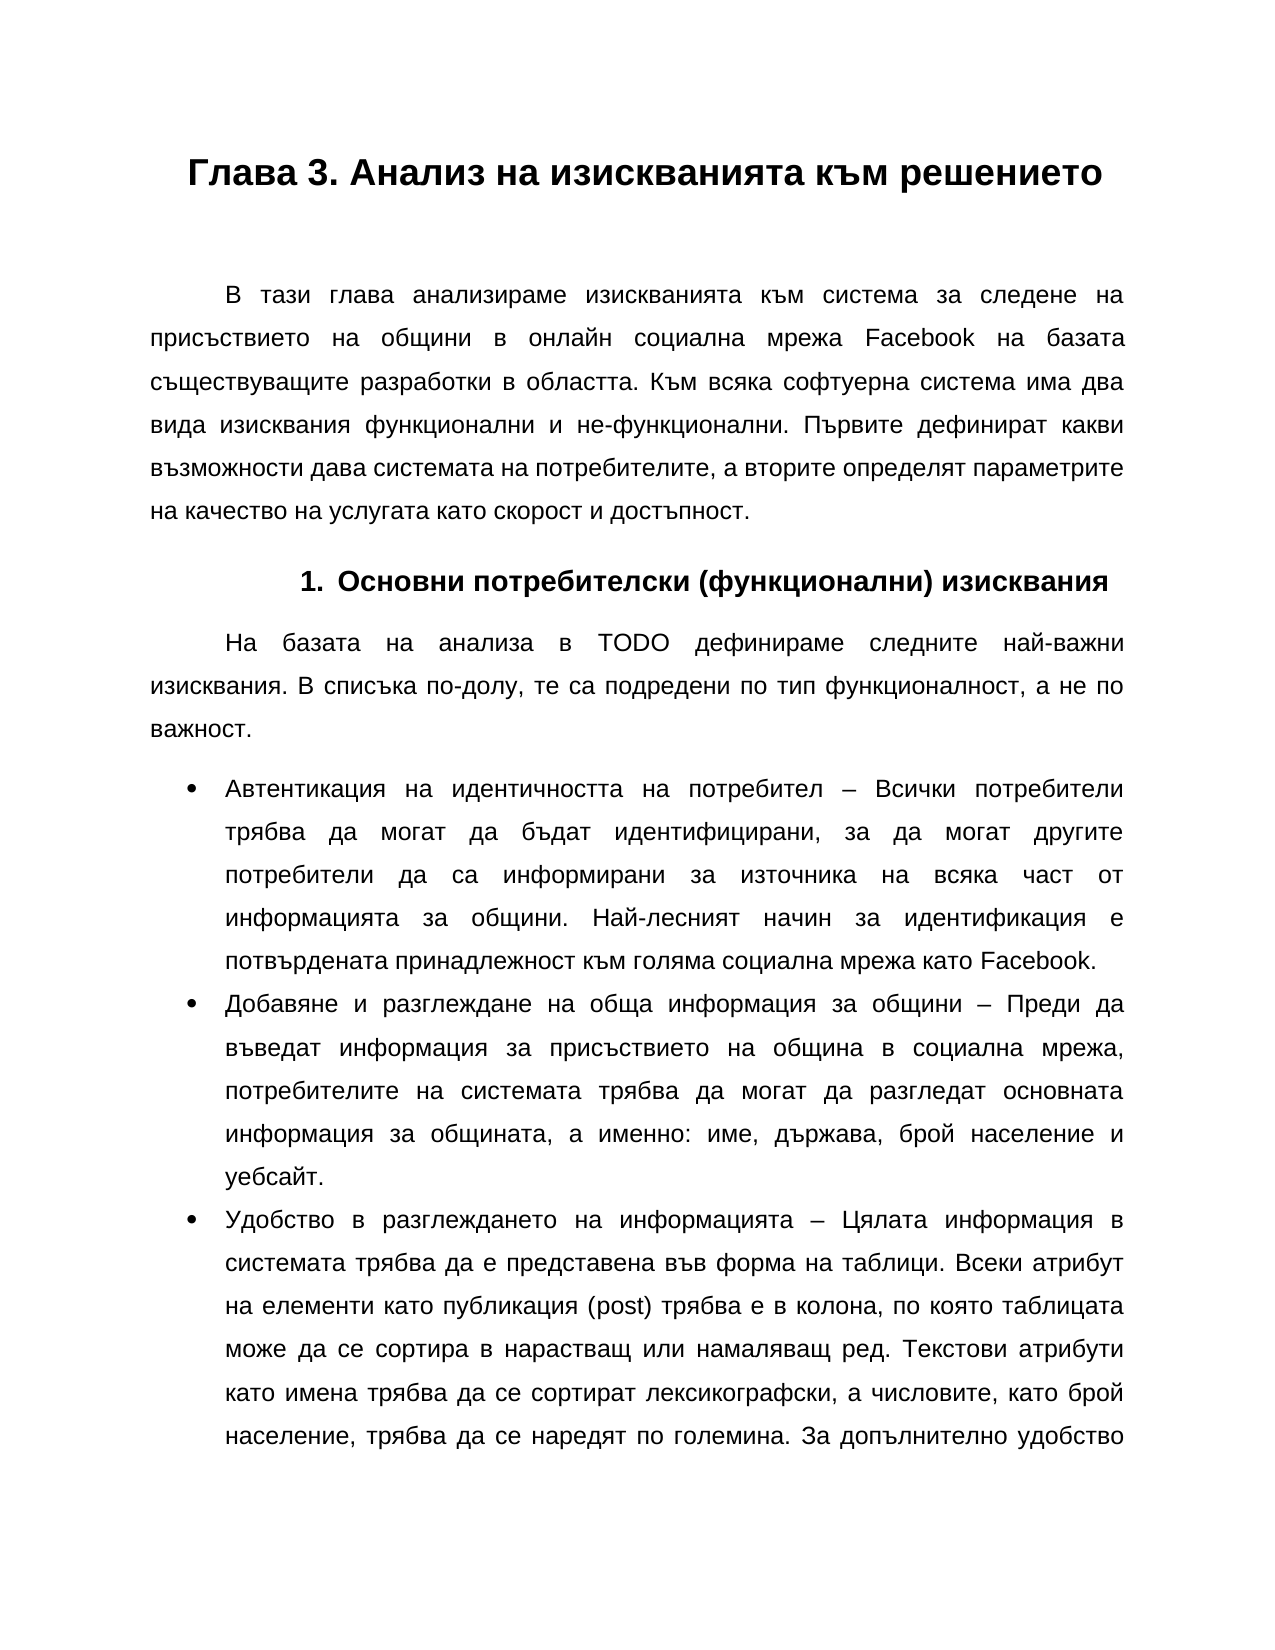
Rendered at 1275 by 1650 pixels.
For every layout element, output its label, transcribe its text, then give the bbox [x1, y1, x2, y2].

subtitle Основни потребителски (функционални) изисквания [300, 564, 1125, 597]
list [187, 1205, 1125, 1449]
text На базата на анализа в TODO дефинираме следните най-важни изисквания. В списъка по-долу, те са подредени по тип функционалност, а не по важност. [150, 627, 1125, 742]
subtitle Глава 3. Анализ на изискванията към решението [187, 150, 1125, 193]
text В тази глава анализираме изискванията към система за следене на присъствието на общини в онлайн социална мрежа Facebook на базата съществуващите разработки в областта. Към всяка софтуерна система има два вида изисквания функционални и не-функционални. Първите дефинират какви възможности дава системата на потребителите, а вторите определят параметрите на качество на услугата като скорост и достъпност. [150, 280, 1125, 524]
list Добавяне и разглеждане на обща информация за общини – Преди да въведат информация за присъствието на община в социална мрежа, потребителите на системата трябва да могат да разгледат основната информация за общината, а именно: име, държава, брой население и уебсайт. [187, 989, 1125, 1191]
list Автентикация на идентичността на потребител – Всички потребители трябва да могат да бъдат идентифицирани, за да могат другите потребители да са информирани за източника на всяка част от информацията за общини. Най-лесният начин за идентификация е потвърдената принадлежност към голяма социална мрежа като Facebook. [187, 773, 1125, 975]
